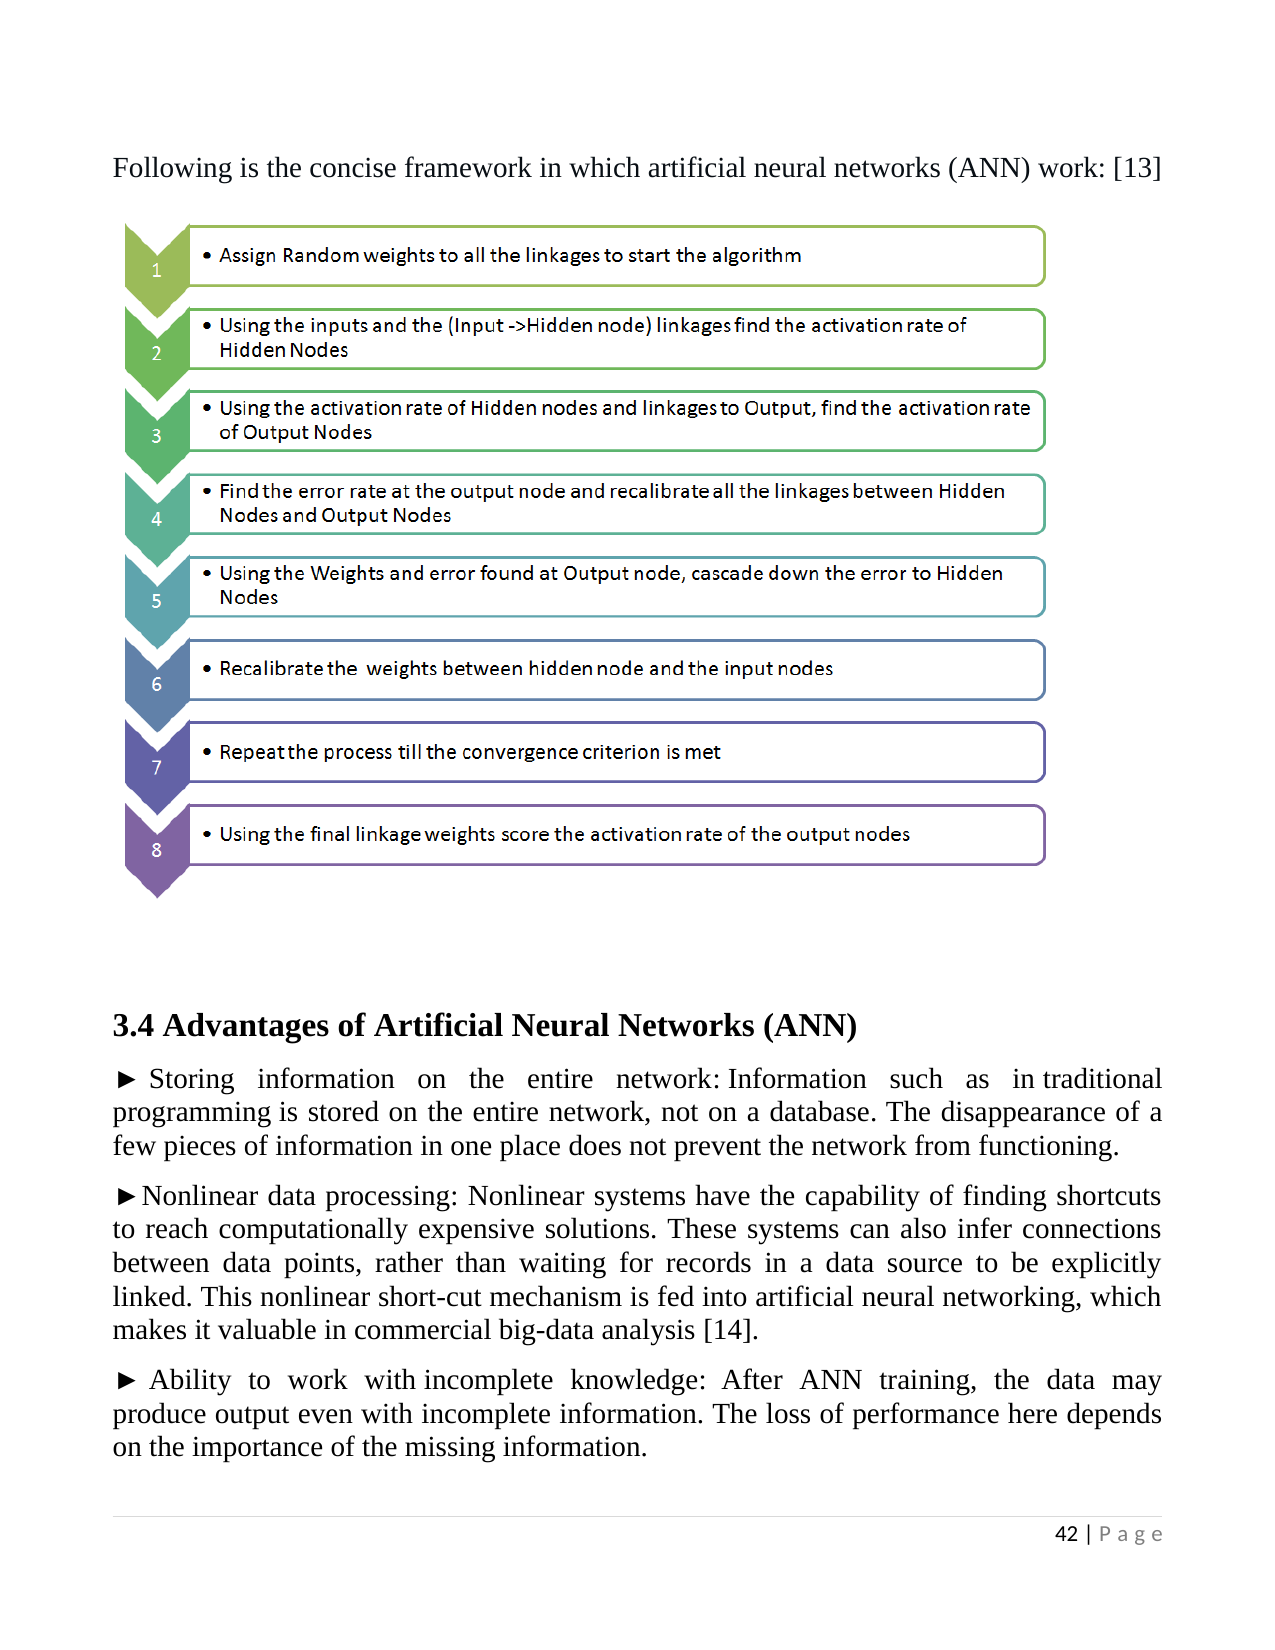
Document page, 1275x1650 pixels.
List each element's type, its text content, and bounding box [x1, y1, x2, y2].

text ► Ability to work with incomplete knowledge: After ANN training, the data may produce output even with incomplete information. The loss of performance here depends on the importance of the missing information. [112, 1362, 1162, 1463]
picture [112, 216, 1050, 918]
text Following is the concise framework in which artificial neural networks (ANN) work: [13] [112, 150, 1162, 183]
text ►Nonlinear data processing: Nonlinear systems have the capability of finding shortcuts to reach computationally expensive solutions. These systems can also infer connections between data points, rather than waiting for records in a data source to be explicitly linked. This nonlinear short-cut mechanism is fed into artificial neural networking, which makes it valuable in commercial big-data analysis [14]. [112, 1178, 1162, 1346]
text ► Storing information on the entire network: Information such as in traditional programming is stored on the entire network, not on a database. The disappearance of a few pieces of information in one place does not prevent the network from functioning. [112, 1061, 1162, 1161]
text 3.4 Advantages of Artificial Neural Networks (ANN) [112, 1006, 1162, 1044]
